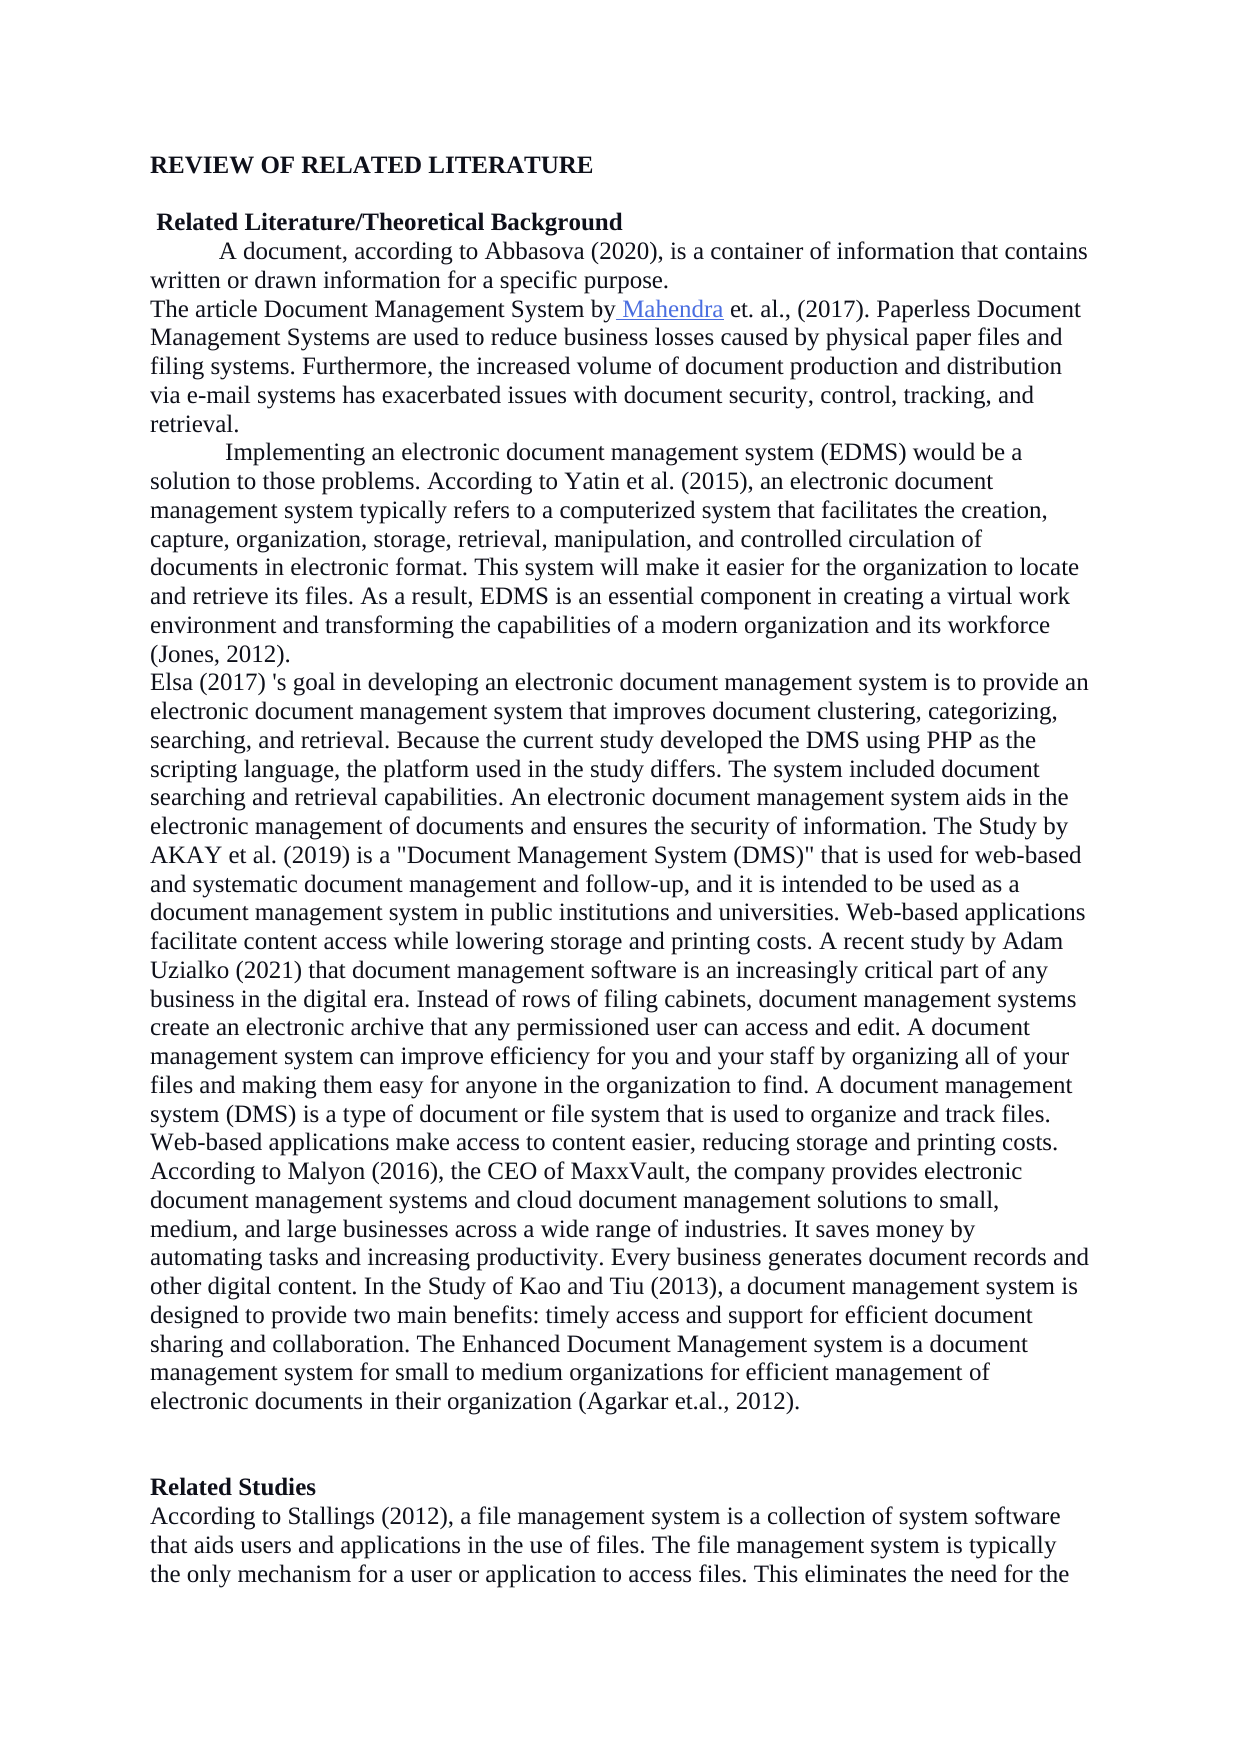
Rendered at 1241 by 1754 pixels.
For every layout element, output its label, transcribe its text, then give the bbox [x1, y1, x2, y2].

text A document, according to Abbasova (2020), is a container of information that contains written or drawn information for a specific purpose. [150, 236, 1090, 294]
text REVIEW OF RELATED LITERATURE [150, 150, 1090, 179]
text Implementing an electronic document management system (EDMS) would be a solution to those problems. According to Yatin et al. (2015), an electronic document management system typically refers to a computerized system that facilitates the creation, capture, organization, storage, retrieval, manipulation, and controlled circulation of documents in electronic format. This system will make it easier for the organization to locate and retrieve its files. As a result, EDMS is an essential component in creating a virtual work environment and transforming the capabilities of a modern organization and its workforce (Jones, 2012). [150, 437, 1090, 667]
text Related Literature/Theoretical Background [150, 207, 1090, 236]
text Elsa (2017) 's goal in developing an electronic document management system is to provide an electronic document management system that improves document clustering, categorizing, searching, and retrieval. Because the current study developed the DMS using PHP as the scripting language, the platform used in the study differs. The system included document searching and retrieval capabilities. An electronic document management system aids in the electronic management of documents and ensures the security of information. The Study by AKAY et al. (2019) is a "Document Management System (DMS)" that is used for web-based and systematic document management and follow-up, and it is intended to be used as a document management system in public institutions and universities. Web-based applications facilitate content access while lowering storage and printing costs. A recent study by Adam Uzialko (2021) that document management software is an increasingly critical part of any business in the digital era. Instead of rows of filing cabinets, document management systems create an electronic archive that any permissioned user can access and edit. A document management system can improve efficiency for you and your staff by organizing all of your files and making them easy for anyone in the organization to find. A document management system (DMS) is a type of document or file system that is used to organize and track files. Web-based applications make access to content easier, reducing storage and printing costs. According to Malyon (2016), the CEO of MaxxVault, the company provides electronic document management systems and cloud document management solutions to small, medium, and large businesses across a wide range of industries. It saves money by automating tasks and increasing productivity. Every business generates document records and other digital content. In the Study of Kao and Tiu (2013), a document management system is designed to provide two main benefits: timely access and support for efficient document sharing and collaboration. The Enhanced Document Management system is a document management system for small to medium organizations for efficient management of electronic documents in their organization (Agarkar et.al., 2012). [150, 667, 1090, 1415]
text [150, 1501, 1090, 1587]
text Related Studies [150, 1472, 1090, 1501]
text The article Document Management System by Mahendra et. al., (2017). Paperless Document Management Systems are used to reduce business losses caused by physical paper files and filing systems. Furthermore, the increased volume of document production and distribution via e-mail systems has exacerbated issues with document security, control, tracking, and retrieval. [150, 294, 1090, 437]
